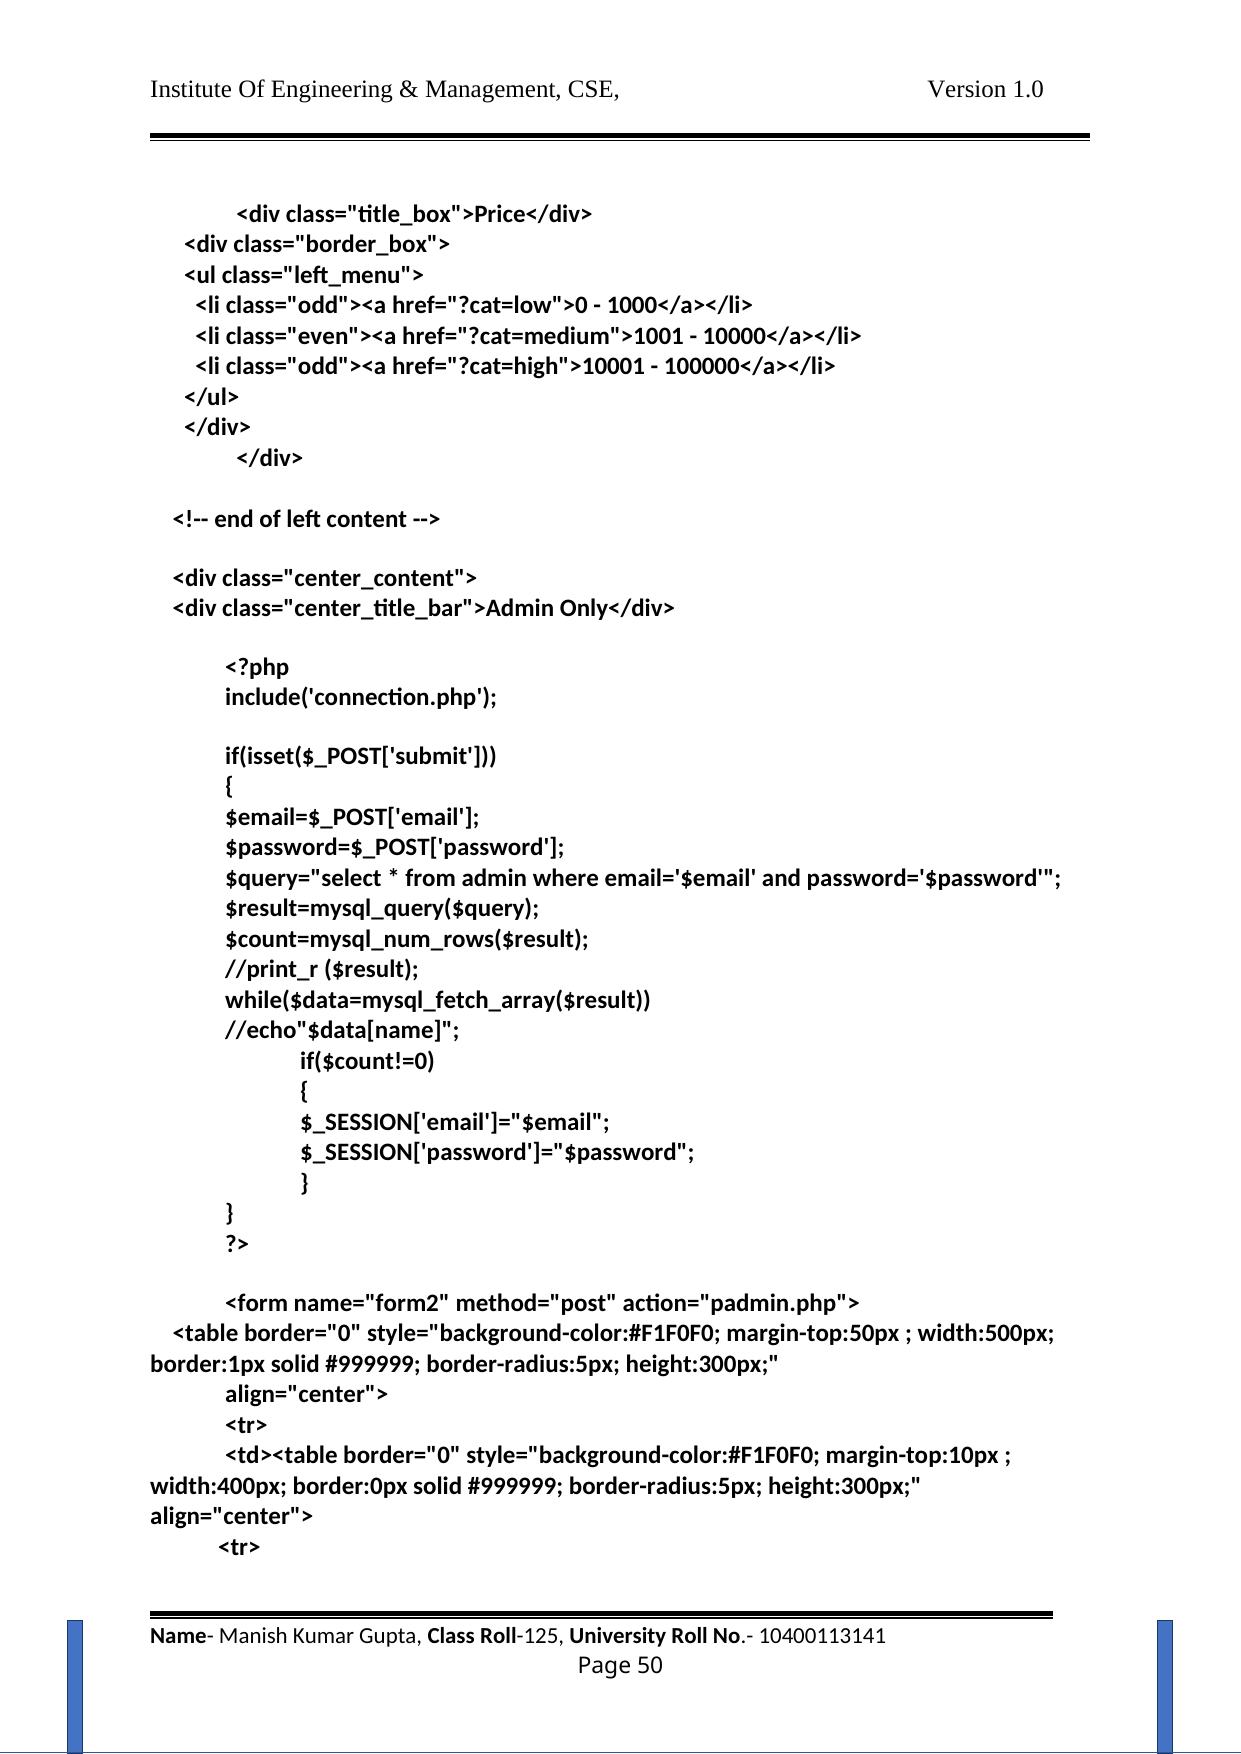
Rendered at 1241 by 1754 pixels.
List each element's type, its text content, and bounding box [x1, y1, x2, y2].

text <form name="form2" method="post" action="padmin.php"> [150, 1287, 1090, 1317]
text <div class="center_title_bar">Admin Only</div> [150, 592, 1090, 623]
text ?> [150, 1228, 1090, 1259]
text <td><table border="0" style="background-color:#F1F0F0; margin-top:10px ; width:400px; border:0px solid #999999; border-radius:5px; height:300px;" align="center"> [150, 1439, 1090, 1531]
text <ul class="left_menu"> [150, 259, 1090, 289]
text $_SESSION['email']="$email"; [150, 1106, 1090, 1137]
text $count=mysql_num_rows($result); [150, 923, 1090, 953]
text <li class="odd"><a href="?cat=low">0 - 1000</a></li> [150, 289, 1090, 320]
text <tr> [150, 1409, 1090, 1439]
text <div class="center_content"> [150, 562, 1090, 592]
text $password=$_POST['password']; [150, 831, 1090, 862]
text <div class="border_box"> [150, 228, 1090, 259]
text $email=$_POST['email']; [150, 801, 1090, 831]
text <!-- end of left content --> [150, 503, 1090, 534]
text </div> [150, 442, 1090, 473]
text if(isset($_POST['submit'])) [150, 740, 1090, 770]
text { [150, 770, 1090, 801]
text </div> [150, 412, 1090, 442]
text <div class="title_box">Price</div> [150, 198, 1090, 228]
text include('connection.php'); [150, 681, 1090, 712]
text $_SESSION['password']="$password"; [150, 1137, 1090, 1167]
text if($count!=0) [150, 1045, 1090, 1076]
text $query="select * from admin where email='$email' and password='$password'"; [150, 862, 1090, 892]
text //print_r ($result); [150, 953, 1090, 984]
text <?php [150, 651, 1090, 681]
text } [150, 1198, 1090, 1228]
text <li class="odd"><a href="?cat=high">10001 - 100000</a></li> [150, 351, 1090, 381]
text $result=mysql_query($query); [150, 892, 1090, 923]
text <tr> [150, 1531, 1090, 1561]
text } [150, 1167, 1090, 1198]
text //echo"$data[name]"; [150, 1014, 1090, 1045]
text <table border="0" style="background-color:#F1F0F0; margin-top:50px ; width:500px; border:1px solid #999999; border-radius:5px; height:300px;" align="center"> [150, 1317, 1090, 1409]
text </ul> [150, 381, 1090, 412]
text while($data=mysql_fetch_array($result)) [150, 984, 1090, 1014]
text { [150, 1076, 1090, 1106]
text <li class="even"><a href="?cat=medium">1001 - 10000</a></li> [150, 320, 1090, 351]
